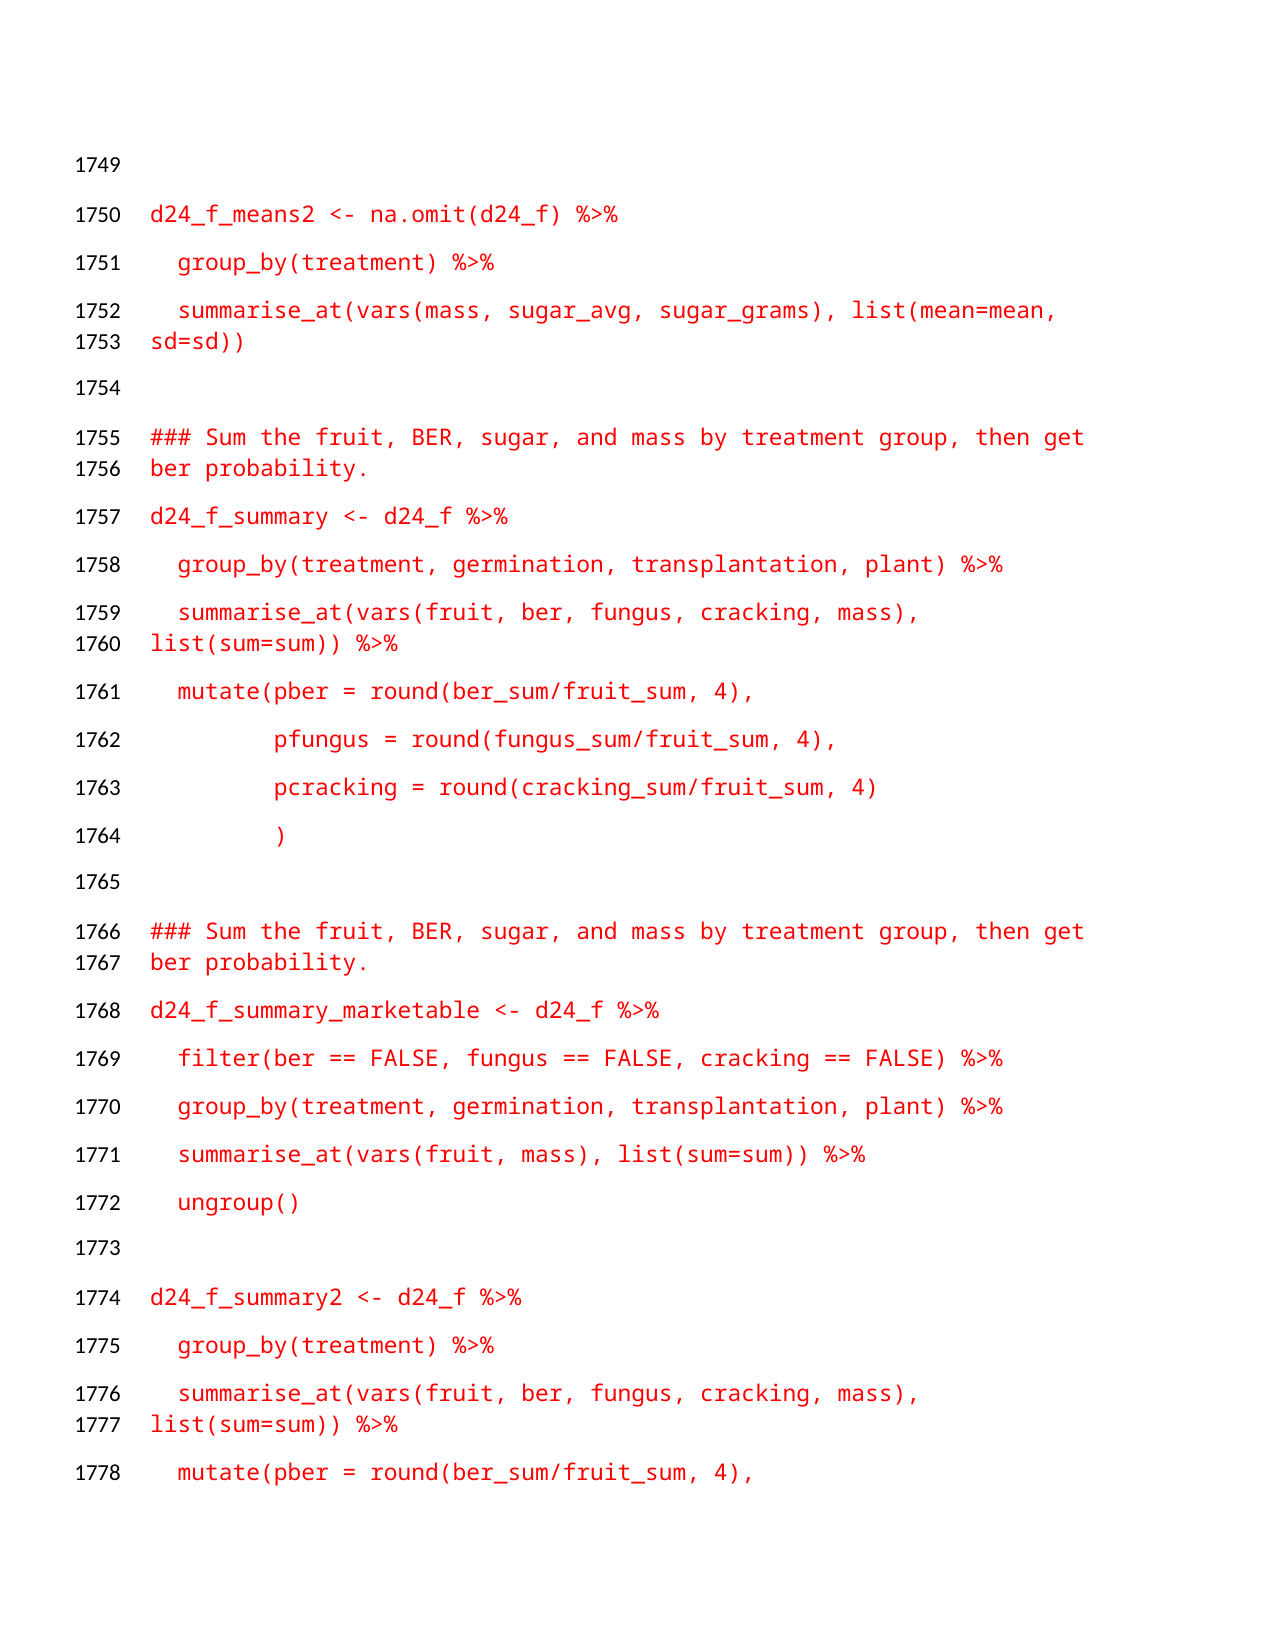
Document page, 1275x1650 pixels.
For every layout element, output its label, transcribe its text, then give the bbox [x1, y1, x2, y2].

text group_by(treatment, germination, transplantation, plant) %>% [150, 548, 1125, 579]
text ### Sum the fruit, BER, sugar, and mass by treatment group, then get ber probability. [150, 421, 1125, 483]
text d24_f_means2 <- na.omit(d24_f) %>% [150, 198, 1125, 229]
text mutate(pber = round(ber_sum/fruit_sum, 4), [150, 675, 1125, 706]
text summarise_at(vars(fruit, ber, fungus, cracking, mass), list(sum=sum)) %>% [150, 1377, 1125, 1439]
text d24_f_summary_marketable <- d24_f %>% [150, 994, 1125, 1025]
text summarise_at(vars(fruit, ber, fungus, cracking, mass), list(sum=sum)) %>% [150, 596, 1125, 658]
text ### Sum the fruit, BER, sugar, and mass by treatment group, then get ber probability. [150, 914, 1125, 977]
text d24_f_summary <- d24_f %>% [150, 500, 1125, 531]
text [150, 294, 1125, 356]
text mutate(pber = round(ber_sum/fruit_sum, 4), [150, 1456, 1125, 1487]
text d24_f_summary2 <- d24_f %>% [150, 1281, 1125, 1312]
text pcracking = round(cracking_sum/fruit_sum, 4) [150, 771, 1125, 802]
text pfungus = round(fungus_sum/fruit_sum, 4), [150, 723, 1125, 754]
text group_by(treatment, germination, transplantation, plant) %>% [150, 1089, 1125, 1121]
text summarise_at(vars(fruit, mass), list(sum=sum)) %>% [150, 1137, 1125, 1169]
text ) [150, 819, 1125, 850]
text filter(ber == FALSE, fungus == FALSE, cracking == FALSE) %>% [150, 1042, 1125, 1073]
text group_by(treatment) %>% [150, 1329, 1125, 1360]
text ungroup() [150, 1185, 1125, 1217]
text group_by(treatment) %>% [150, 246, 1125, 277]
